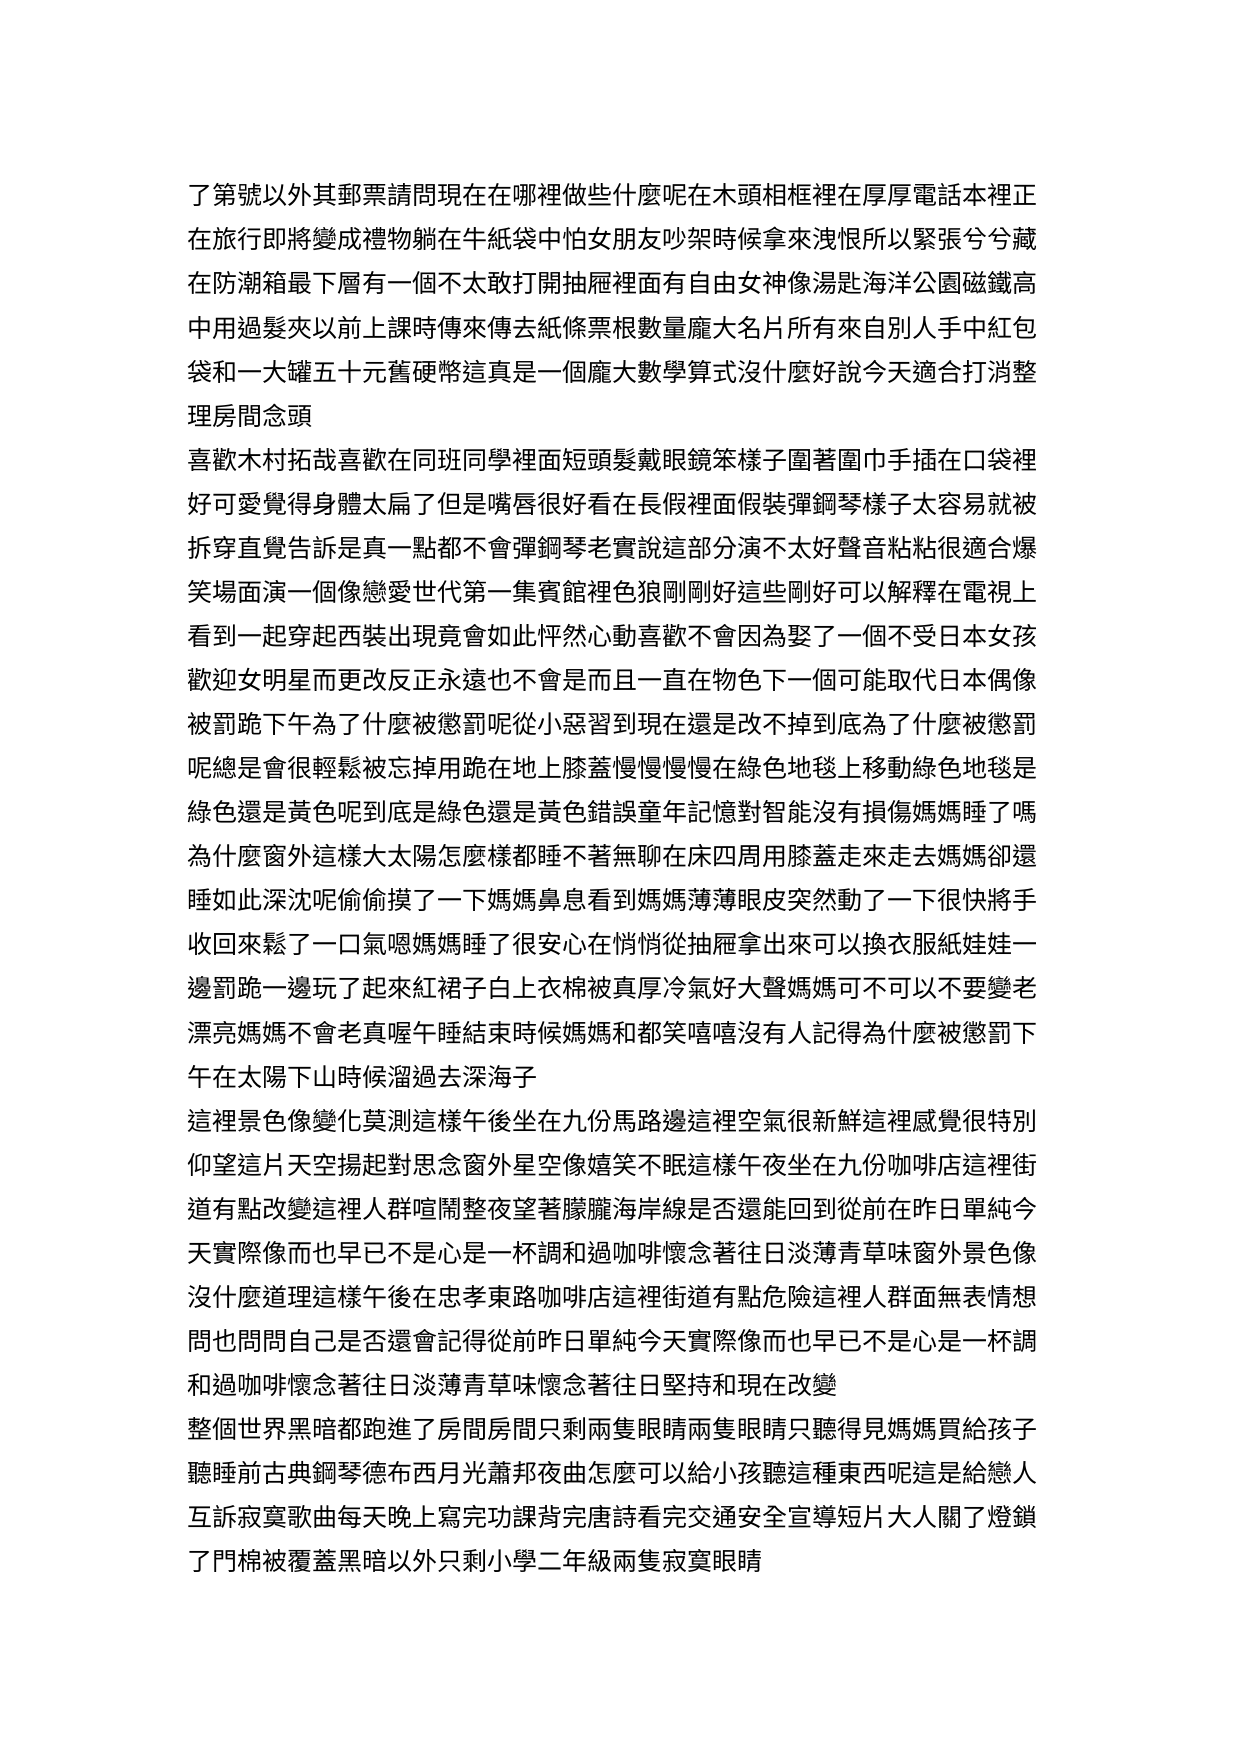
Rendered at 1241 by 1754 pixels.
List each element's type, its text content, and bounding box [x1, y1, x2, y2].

text 被罰跪下午為了什麼被懲罰呢從小惡習到現在還是改不掉到底為了什麼被懲罰呢總是會很輕鬆被忘掉用跪在地上膝蓋慢慢慢慢在綠色地毯上移動綠色地毯是綠色還是黃色呢到底是綠色還是黃色錯誤童年記憶對智能沒有損傷媽媽睡了嗎為什麼窗外這樣大太陽怎麼樣都睡不著無聊在床四周用膝蓋走來走去媽媽卻還睡如此深沈呢偷偷摸了一下媽媽鼻息看到媽媽薄薄眼皮突然動了一下很快將手收回來鬆了一口氣嗯媽媽睡了很安心在悄悄從抽屜拿出來可以換衣服紙娃娃一邊罰跪一邊玩了起來紅裙子白上衣棉被真厚冷氣好大聲媽媽可不可以不要變老漂亮媽媽不會老真喔午睡結束時候媽媽和都笑嘻嘻沒有人記得為什麼被懲罰下午在太陽下山時候溜過去深海子 [187, 701, 1053, 1097]
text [187, 172, 1053, 436]
text 這裡景色像變化莫測這樣午後坐在九份馬路邊這裡空氣很新鮮這裡感覺很特別仰望這片天空揚起對思念窗外星空像嬉笑不眠這樣午夜坐在九份咖啡店這裡街道有點改變這裡人群喧鬧整夜望著朦朧海岸線是否還能回到從前在昨日單純今天實際像而也早已不是心是一杯調和過咖啡懷念著往日淡薄青草味窗外景色像沒什麼道理這樣午後在忠孝東路咖啡店這裡街道有點危險這裡人群面無表情想問也問問自己是否還會記得從前昨日單純今天實際像而也早已不是心是一杯調和過咖啡懷念著往日淡薄青草味懷念著往日堅持和現在改變 [187, 1097, 1053, 1406]
text 整個世界黑暗都跑進了房間房間只剩兩隻眼睛兩隻眼睛只聽得見媽媽買給孩子聽睡前古典鋼琴德布西月光蕭邦夜曲怎麼可以給小孩聽這種東西呢這是給戀人互訴寂寞歌曲每天晚上寫完功課背完唐詩看完交通安全宣導短片大人關了燈鎖了門棉被覆蓋黑暗以外只剩小學二年級兩隻寂寞眼睛 [187, 1406, 1053, 1582]
text 喜歡木村拓哉喜歡在同班同學裡面短頭髮戴眼鏡笨樣子圍著圍巾手插在口袋裡好可愛覺得身體太扁了但是嘴唇很好看在長假裡面假裝彈鋼琴樣子太容易就被拆穿直覺告訴是真一點都不會彈鋼琴老實說這部分演不太好聲音粘粘很適合爆笑場面演一個像戀愛世代第一集賓館裡色狼剛剛好這些剛好可以解釋在電視上看到一起穿起西裝出現竟會如此怦然心動喜歡不會因為娶了一個不受日本女孩歡迎女明星而更改反正永遠也不會是而且一直在物色下一個可能取代日本偶像 [187, 436, 1053, 701]
